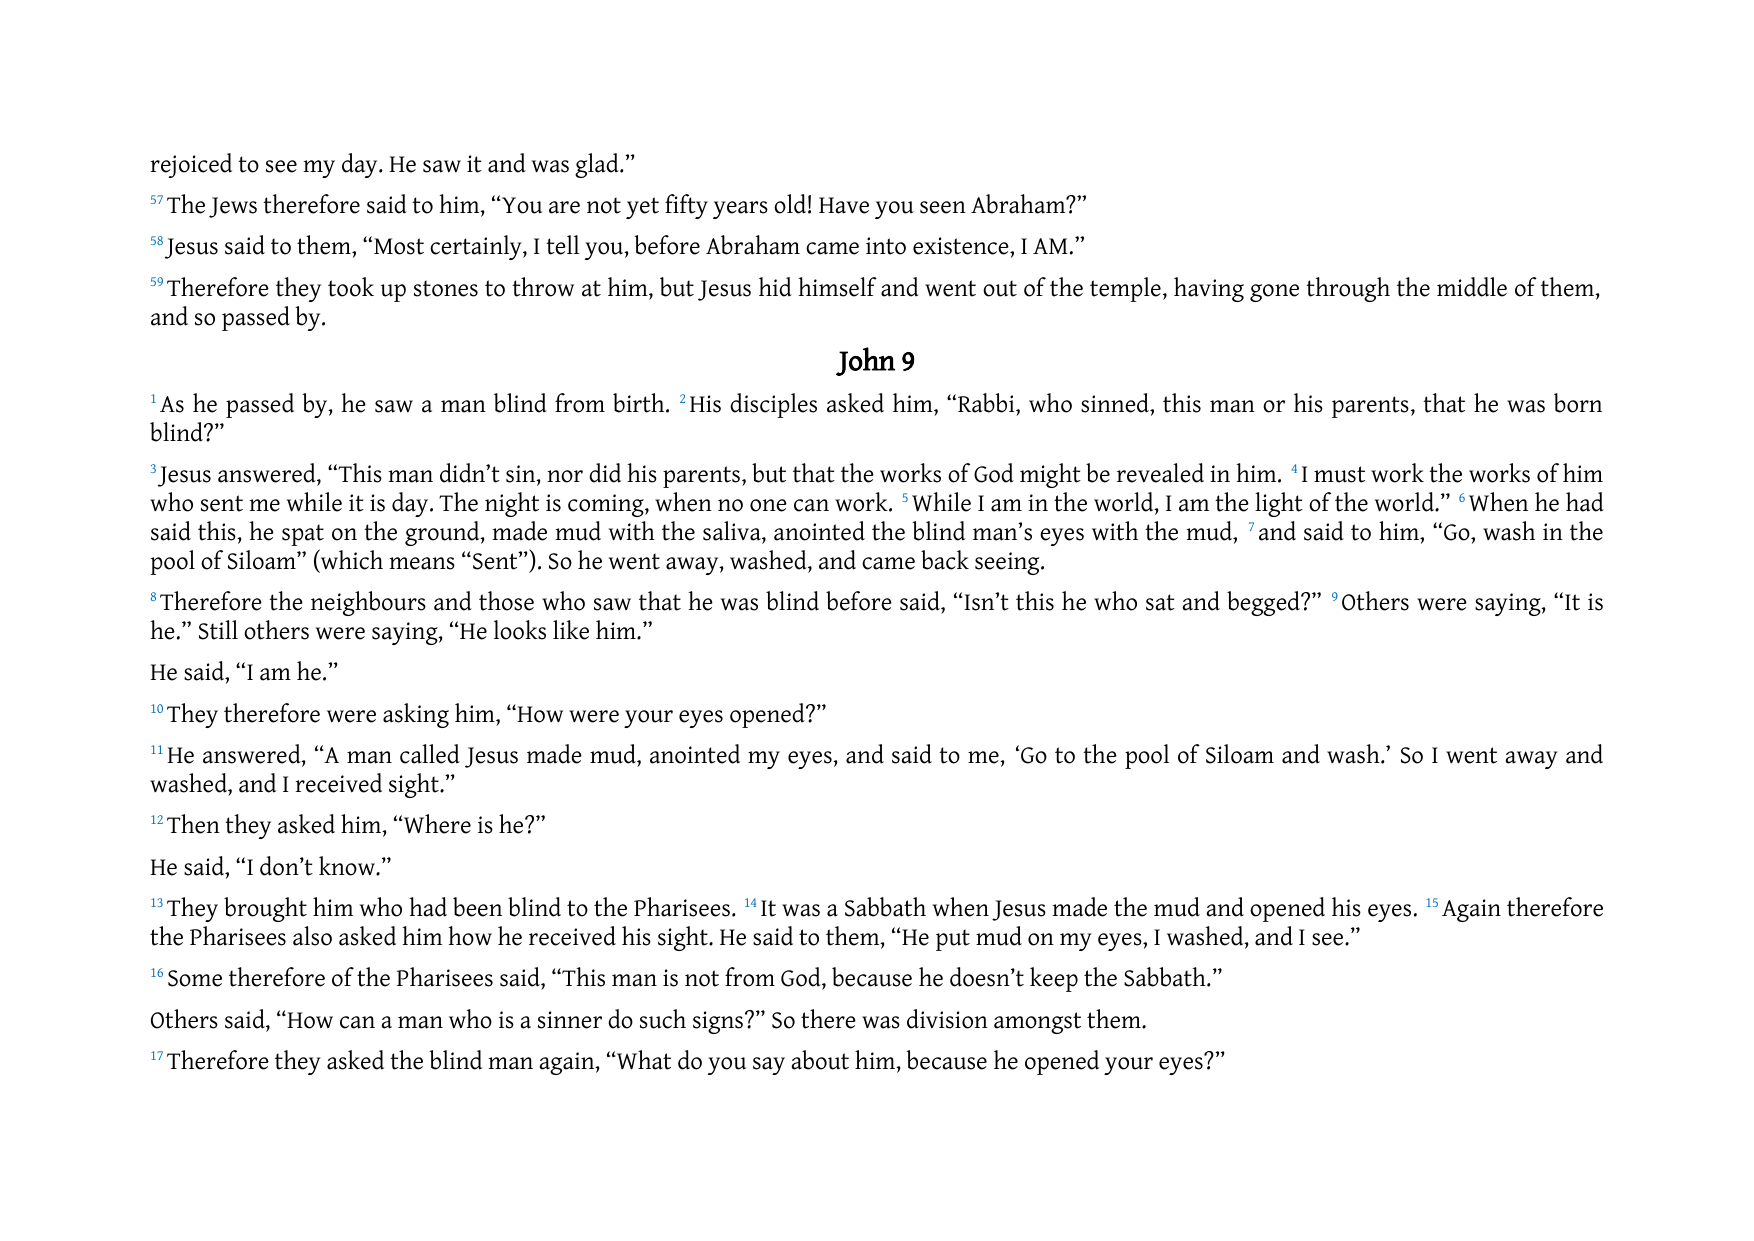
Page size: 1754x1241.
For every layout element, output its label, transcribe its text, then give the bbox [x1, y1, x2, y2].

text 13 They brought him who had been blind to the Pharisees. 14 It was a Sabbath when Jesus made the mud and opened his eyes. 15 Again therefore the Pharisees also asked him how he received his sight. He said to them, “He put mud on my eyes, I washed, and I see.” [150, 894, 1604, 952]
text 11 He answered, “A man called Jesus made mud, anointed my eyes, and said to me, ‘Go to the pool of Siloam and wash.’ So I went away and washed, and I received sight.” [150, 742, 1604, 799]
text 57 The Jews therefore said to him, “You are not yet fifty years old! Have you seen Abraham?” [150, 191, 1604, 220]
text 12 Then they asked him, “Where is he?” [150, 812, 1604, 841]
text He said, “I don’t know.” [150, 853, 1604, 882]
text 10 They therefore were asking him, “How were your eyes opened?” [150, 700, 1604, 729]
text He said, “I am he.” [150, 659, 1604, 688]
text 17 Therefore they asked the blind man again, “What do you say about him, because he opened your eyes?” [150, 1047, 1604, 1076]
text 16 Some therefore of the Pharisees said, “This man is not from God, because he doesn’t keep the Sabbath.” [150, 965, 1604, 993]
text 58 Jesus said to them, “Most certainly, I tell you, before Abraham came into existence, I AM.” [150, 233, 1604, 262]
text John 9 [150, 344, 1604, 378]
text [150, 150, 1604, 179]
text 8 Therefore the neighbours and those who saw that he was blind before said, “Isn’t this he who sat and begged?” 9 Others were saying, “It is he.” Still others were saying, “He looks like him.” [150, 589, 1604, 646]
text Others said, “How can a man who is a sinner do such signs?” So there was division amongst them. [150, 1006, 1604, 1035]
text 3 Jesus answered, “This man didn’t sin, nor did his parents, but that the works of God might be revealed in him. 4 I must work the works of him who sent me while it is day. The night is coming, when no one can work. 5 While I am in the world, I am the light of the world.” 6 When he had said this, he spat on the ground, made mud with the saliva, anointed the blind man’s eyes with the mud, 7 and said to him, “Go, wash in the pool of Siloam” (which means “Sent”). So he went away, washed, and came back seeing. [150, 461, 1604, 576]
text 1 As he passed by, he saw a man blind from birth. 2 His disciples asked him, “Rabbi, who sinned, this man or his parents, that he was born blind?” [150, 391, 1604, 448]
text 59 Therefore they took up stones to throw at him, but Jesus hid himself and went out of the temple, having gone through the middle of them, and so passed by. [150, 274, 1604, 332]
